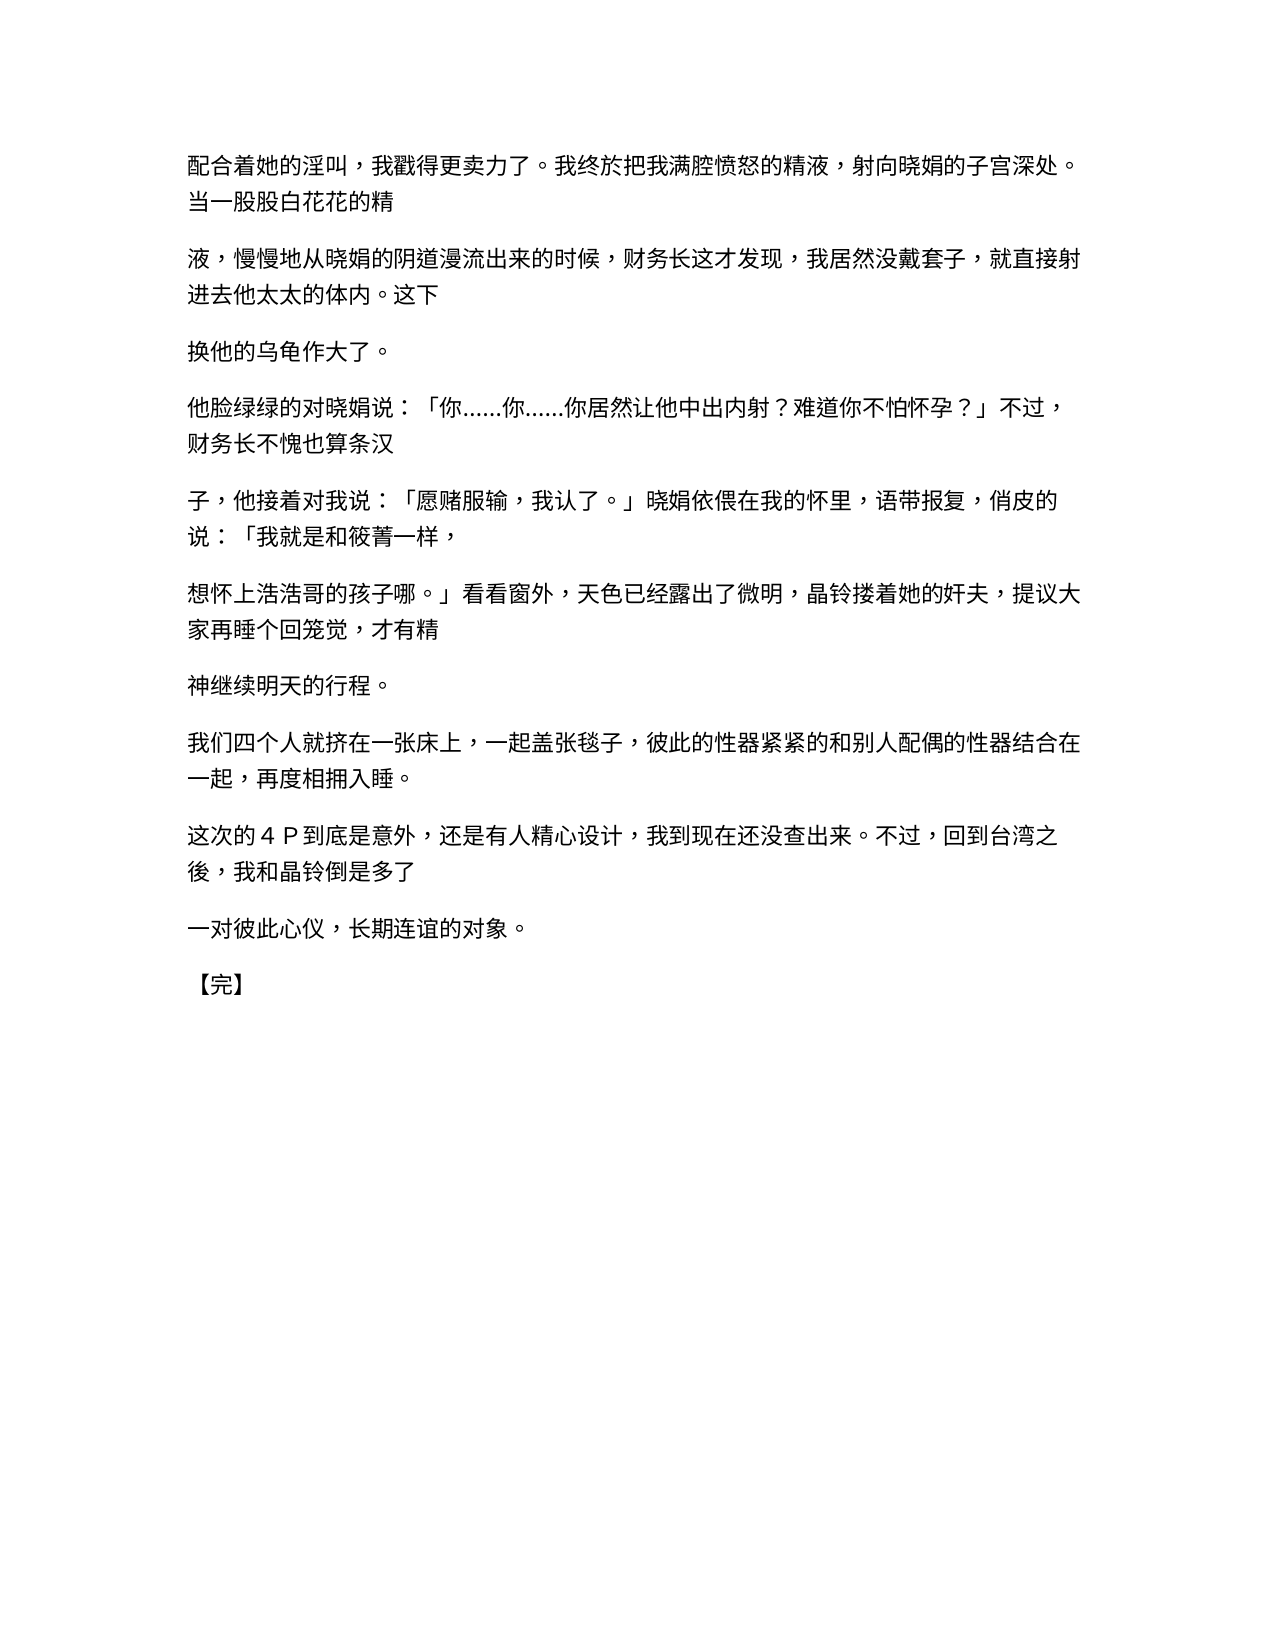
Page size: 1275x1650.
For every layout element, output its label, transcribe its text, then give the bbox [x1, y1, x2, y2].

text 配合着她的淫叫，我戳得更卖力了。我终於把我满腔愤怒的精液，射向晓娟的子宫深处。当一股股白花花的精 [187, 150, 1087, 217]
text 我们四个人就挤在一张床上，一起盖张毯子，彼此的性器紧紧的和别人配偶的性器结合在一起，再度相拥入睡。 [187, 727, 1087, 794]
text 子，他接着对我说：「愿赌服输，我认了。」晓娟依偎在我的怀里，语带报复，俏皮的说：「我就是和筱菁一样， [187, 485, 1087, 552]
text 想怀上浩浩哥的孩子哪。」看看窗外，天色已经露出了微明，晶铃搂着她的奸夫，提议大家再睡个回笼觉，才有精 [187, 578, 1087, 645]
text 他脸绿绿的对晓娟说：「你……你……你居然让他中出内射？难道你不怕怀孕？」不过，财务长不愧也算条汉 [187, 392, 1087, 459]
text 神继续明天的行程。 [187, 670, 1087, 702]
text 【完】 [187, 969, 1087, 1001]
text 液，慢慢地从晓娟的阴道漫流出来的时候，财务长这才发现，我居然没戴套子，就直接射进去他太太的体内。这下 [187, 243, 1087, 310]
text 换他的乌龟作大了。 [187, 335, 1087, 367]
text 一对彼此心仪，长期连谊的对象。 [187, 912, 1087, 944]
text 这次的４Ｐ到底是意外，还是有人精心设计，我到现在还没查出来。不过，回到台湾之後，我和晶铃倒是多了 [187, 820, 1087, 887]
